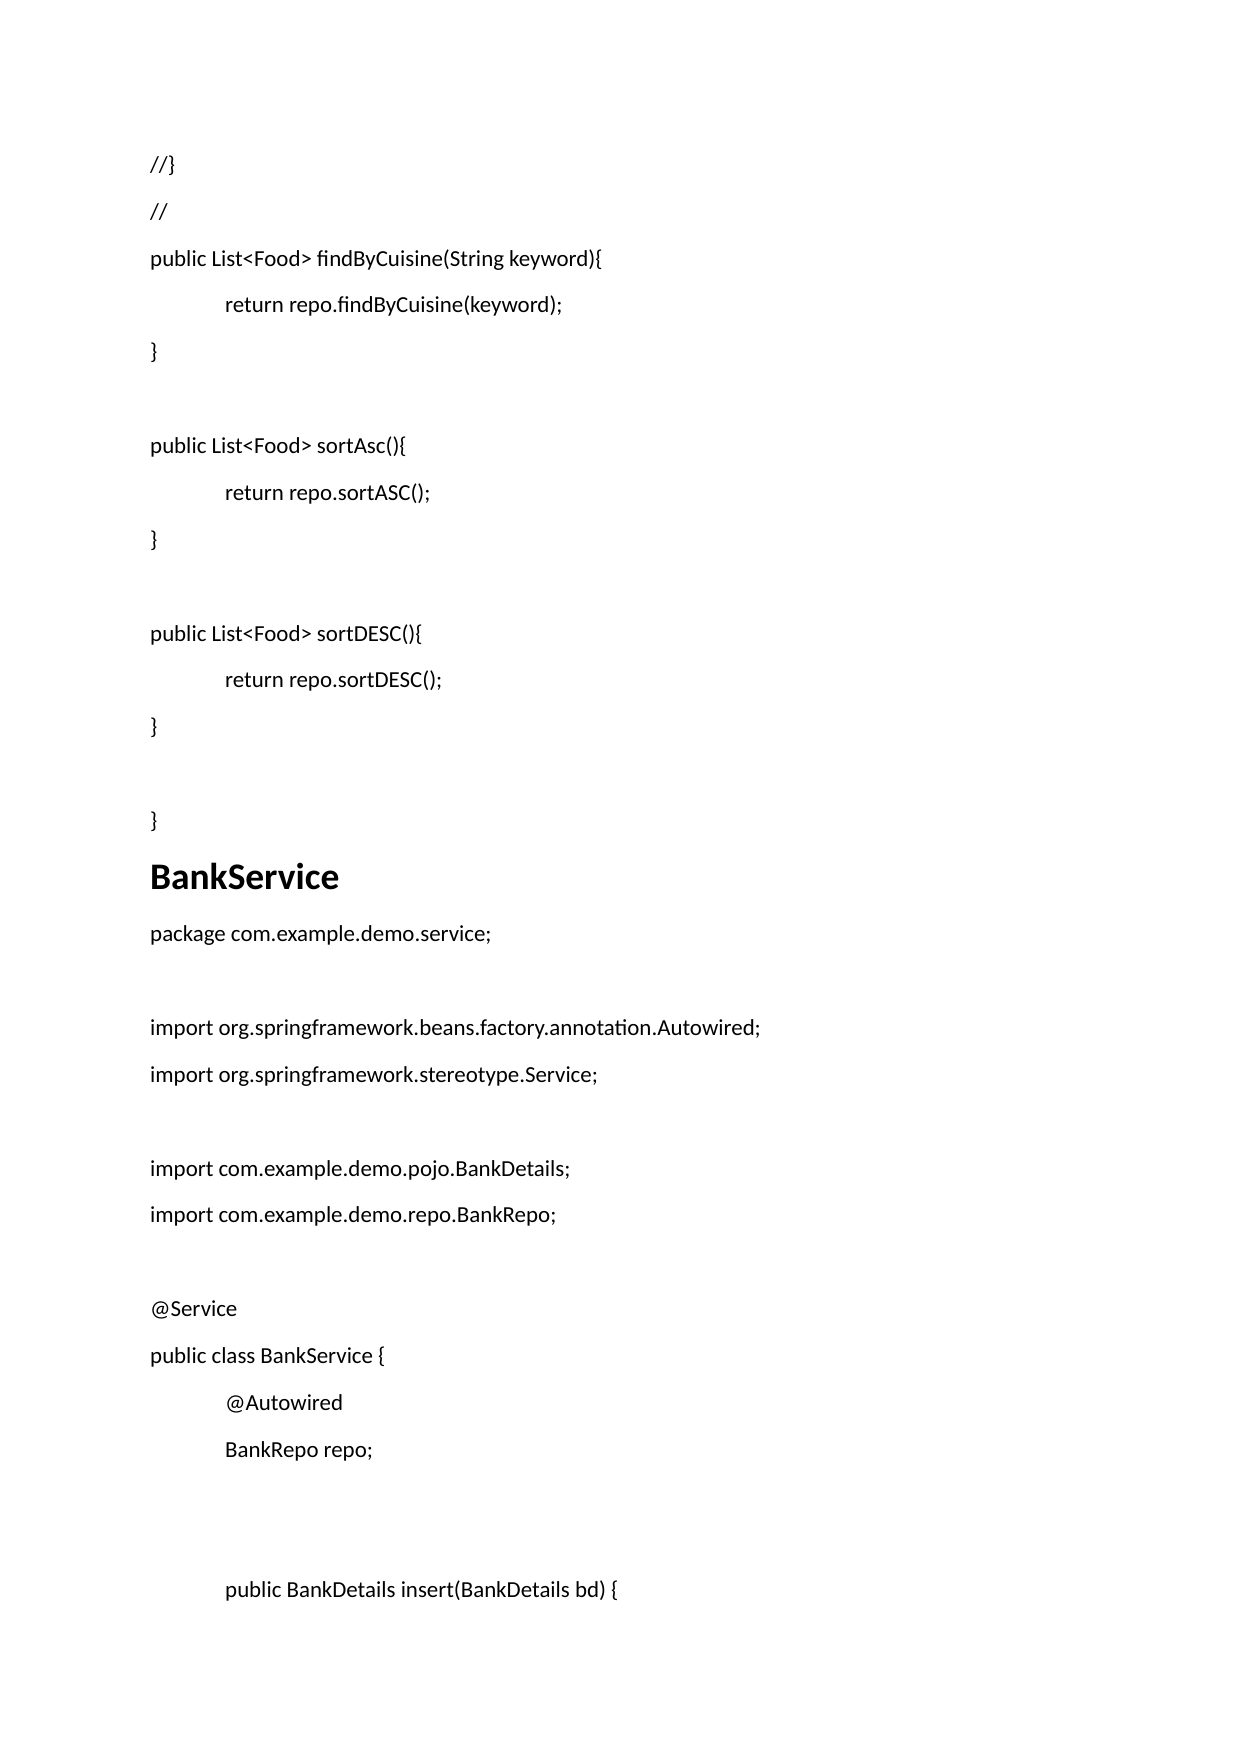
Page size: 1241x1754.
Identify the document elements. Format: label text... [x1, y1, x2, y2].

text } [150, 712, 1090, 741]
text import org.springframework.stereotype.Service; [150, 1060, 1090, 1088]
text } [150, 806, 1090, 834]
text //} [150, 150, 1090, 178]
text import com.example.demo.pojo.BankDetails; [150, 1154, 1090, 1182]
text public List<Food> sortDESC(){ [150, 619, 1090, 647]
text return repo.findByCuisine(keyword); [150, 291, 1090, 319]
text @Autowired [150, 1388, 1090, 1416]
text public List<Food> findByCuisine(String keyword){ [150, 244, 1090, 272]
text import com.example.demo.repo.BankRepo; [150, 1201, 1090, 1228]
text public List<Food> sortAsc(){ [150, 431, 1090, 459]
text BankService [150, 853, 1090, 899]
text } [150, 525, 1090, 553]
text } [150, 337, 1090, 366]
text return repo.sortDESC(); [150, 666, 1090, 694]
text BankRepo repo; [150, 1435, 1090, 1463]
text public class BankService { [150, 1341, 1090, 1369]
text @Service [150, 1294, 1090, 1322]
text package com.example.demo.service; [150, 919, 1090, 947]
text import org.springframework.beans.factory.annotation.Autowired; [150, 1013, 1090, 1041]
text // [150, 197, 1090, 225]
text return repo.sortASC(); [150, 478, 1090, 506]
text public BankDetails insert(BankDetails bd) { [150, 1576, 1090, 1603]
